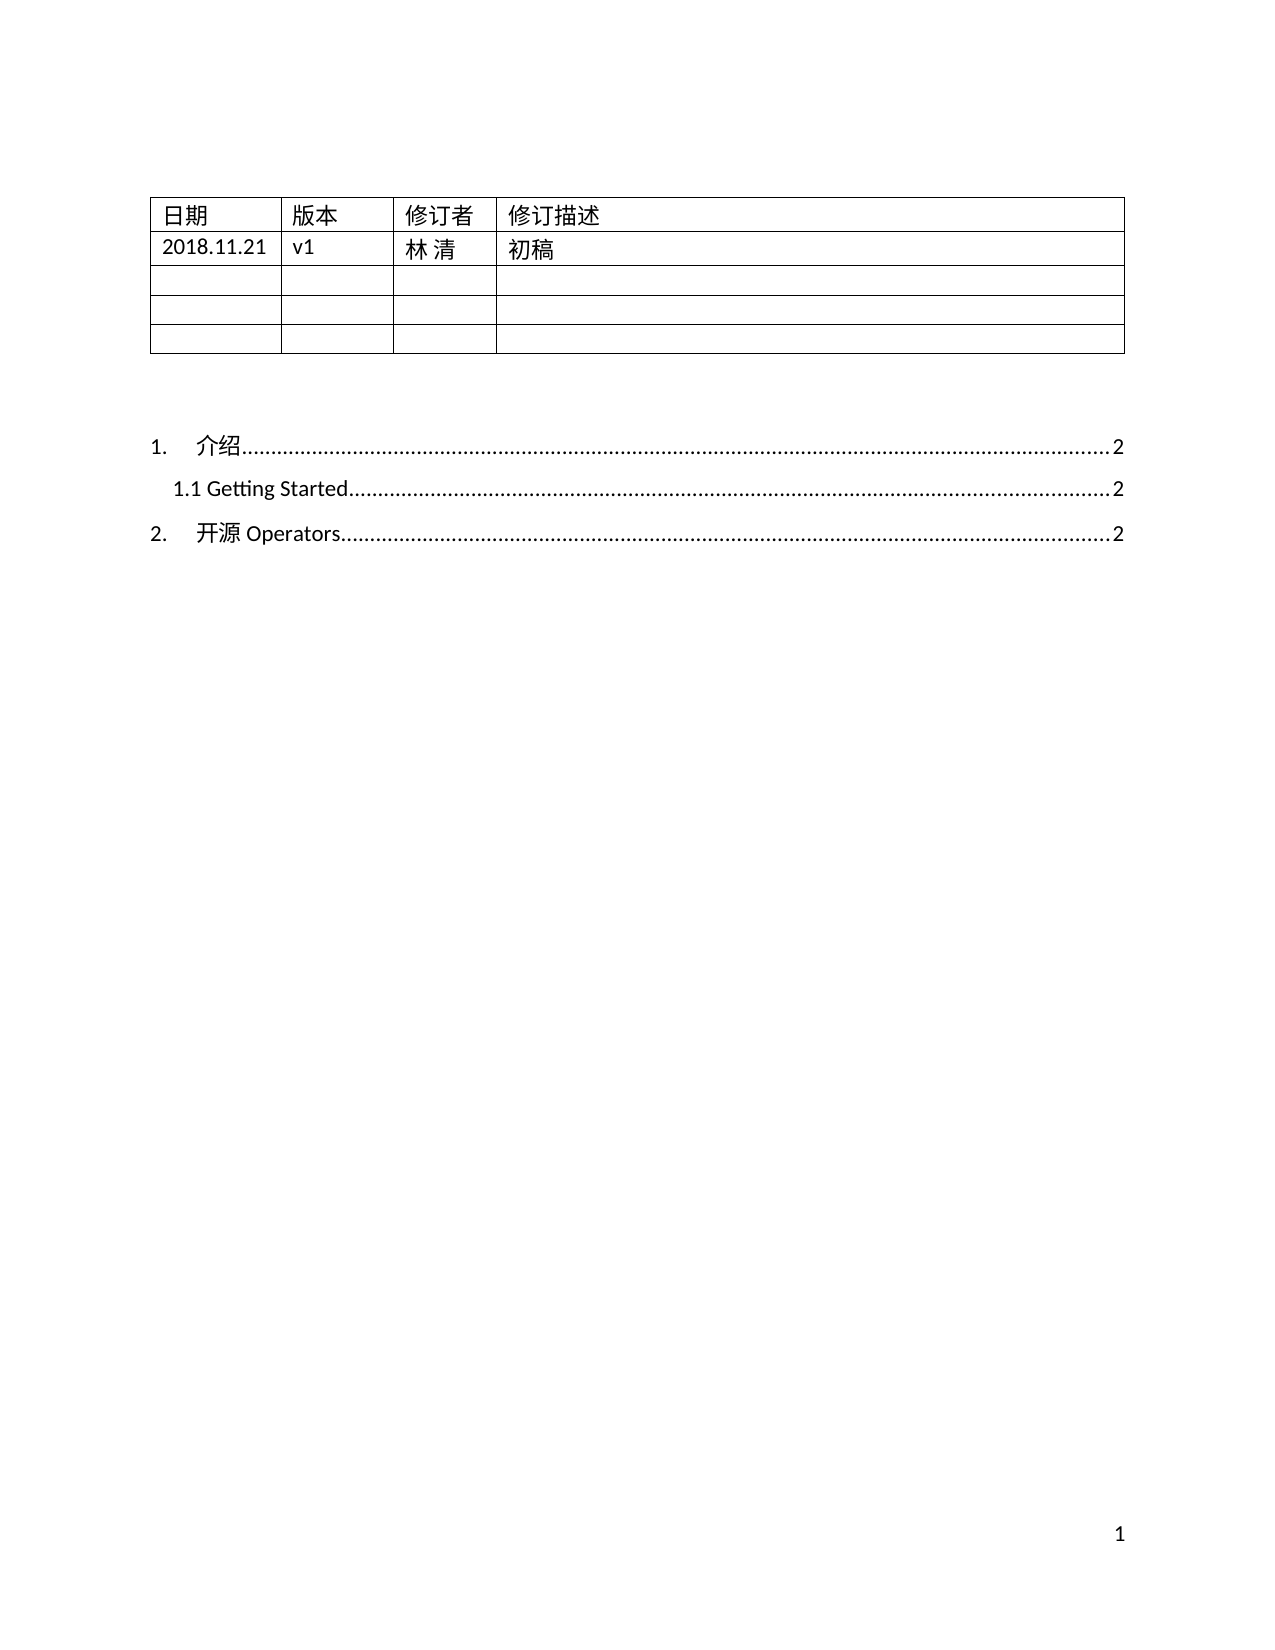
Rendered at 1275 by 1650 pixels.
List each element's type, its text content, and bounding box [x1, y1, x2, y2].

table_header 日期 [151, 198, 281, 231]
table_cell [151, 325, 281, 353]
table_cell [282, 266, 393, 294]
table_cell [497, 266, 1124, 294]
table_cell 初稿 [497, 232, 1124, 265]
table_cell [282, 325, 393, 353]
table_cell [394, 296, 496, 323]
table_cell [394, 325, 496, 353]
table_cell v1 [282, 232, 393, 265]
table_header 版本 [282, 198, 393, 231]
table_header 修订描述 [497, 198, 1124, 231]
table_cell 林 清 [394, 232, 496, 265]
table_header 修订者 [394, 198, 496, 231]
table_cell [282, 296, 393, 323]
table_cell [497, 296, 1124, 323]
table_cell [151, 296, 281, 323]
table_cell [151, 266, 281, 294]
table_cell [394, 266, 496, 294]
table_cell [497, 325, 1124, 353]
table_cell 2018.11.21 [151, 232, 281, 265]
